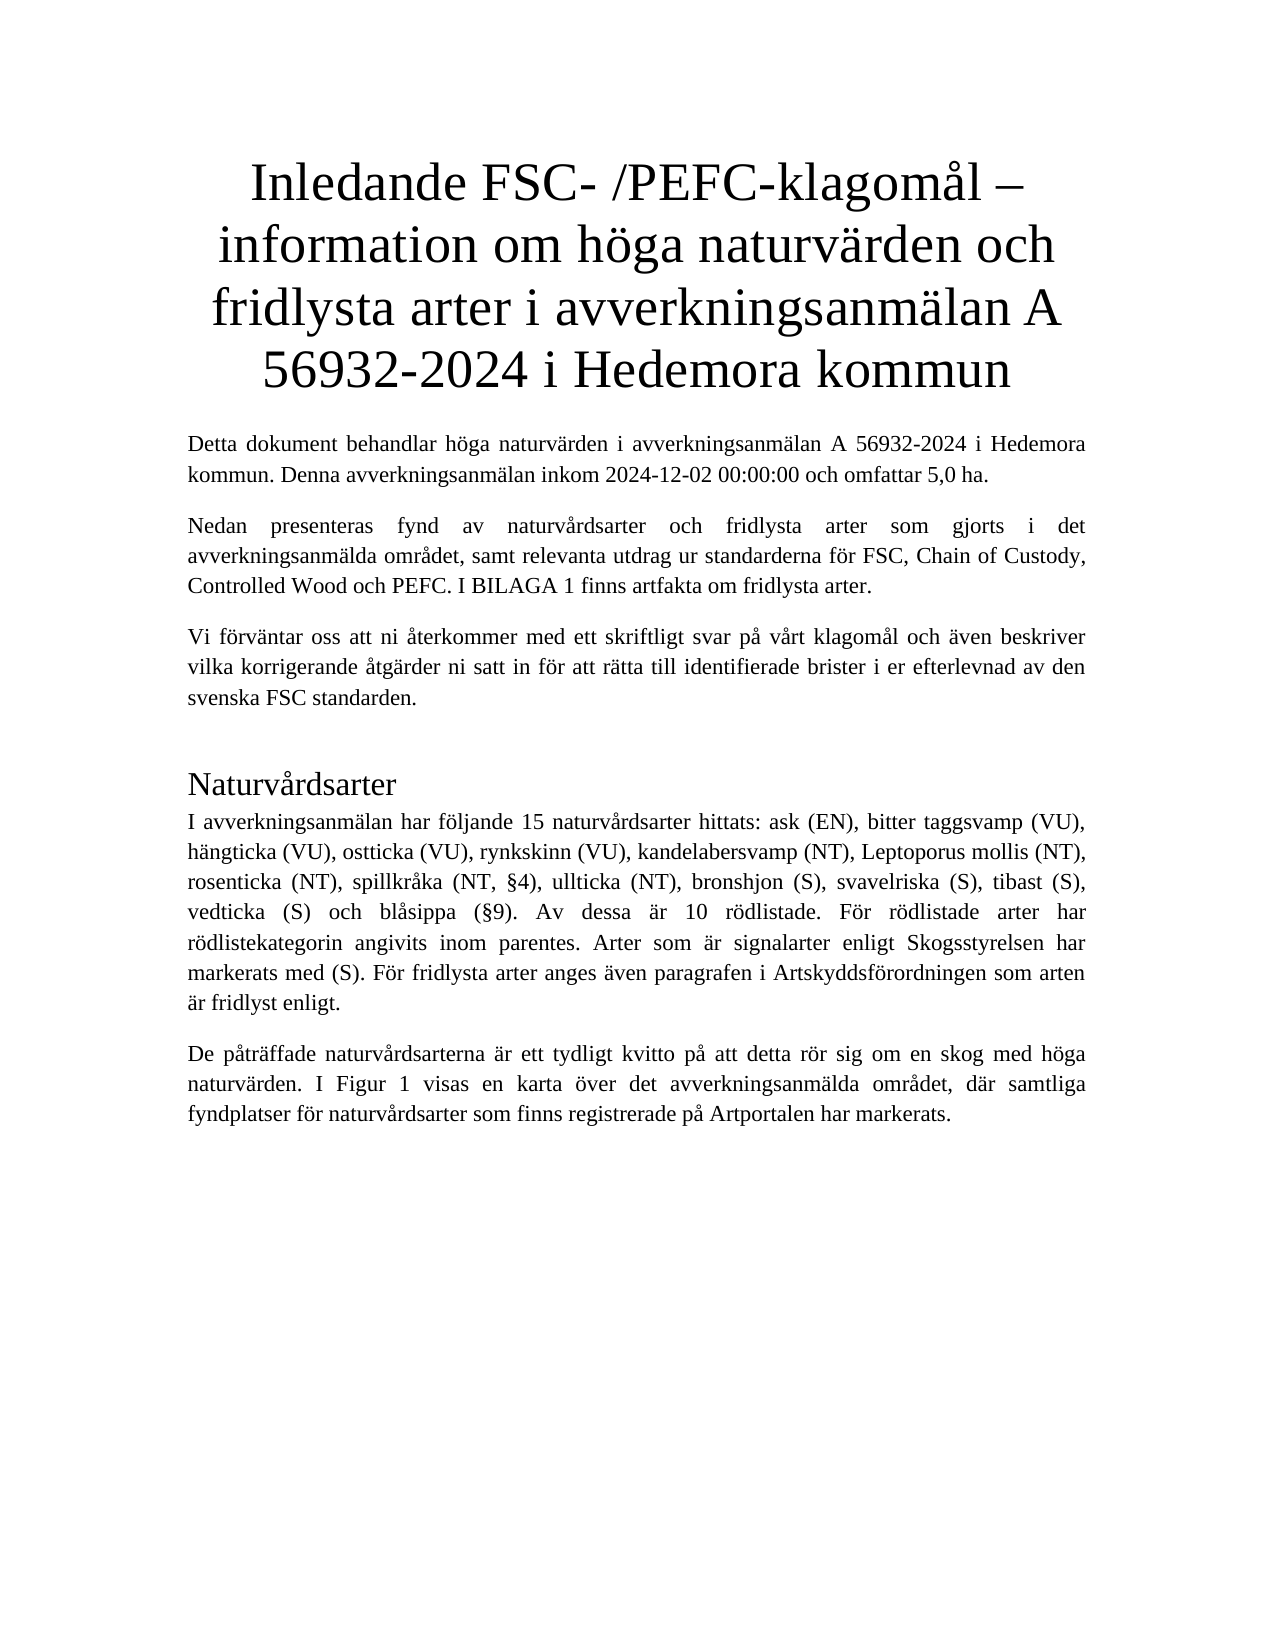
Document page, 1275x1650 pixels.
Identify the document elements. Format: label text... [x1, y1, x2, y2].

text Nedan presenteras fynd av naturvårdsarter och fridlysta arter som gjorts i det avverkningsanmälda området, samt relevanta utdrag ur standarderna för FSC, Chain of Custody, Controlled Wood och PEFC. I BILAGA 1 finns artfakta om fridlysta arter. [187, 512, 1087, 598]
title Inledande FSC- /PEFC-klagomål – information om höga naturvärden och fridlysta arter i avverkningsanmälan A 56932-2024 i Hedemora kommun [187, 150, 1087, 399]
text Vi förväntar oss att ni återkommer med ett skriftligt svar på vårt klagomål och även beskriver vilka korrigerande åtgärder ni satt in för att rätta till identifierade brister i er efterlevnad av den svenska FSC standarden. [187, 623, 1087, 710]
text Detta dokument behandlar höga naturvärden i avverkningsanmälan A 56932-2024 i Hedemora kommun. Denna avverkningsanmälan inkom 2024-12-02 00:00:00 och omfattar 5,0 ha. [187, 430, 1087, 487]
text I avverkningsanmälan har följande 15 naturvårdsarter hittats: ask (EN), bitter taggsvamp (VU), hängticka (VU), ostticka (VU), rynkskinn (VU), kandelabersvamp (NT), Leptoporus mollis (NT), rosenticka (NT), spillkråka (NT, §4), ullticka (NT), bronshjon (S), svavelriska (S), tibast (S), vedticka (S) och blåsippa (§9). Av dessa är 10 rödlistade. För rödlistade arter har rödlistekategorin angivits inom parentes. Arter som är signalarter enligt Skogsstyrelsen har markerats med (S). För fridlysta arter anges även paragrafen i Artskyddsförordningen som arten är fridlyst enligt. [187, 808, 1087, 1015]
subtitle Naturvårdsarter [187, 764, 1087, 802]
text De påträffade naturvårdsarterna är ett tydligt kvitto på att detta rör sig om en skog med höga naturvärden. I Figur 1 visas en karta över det avverkningsanmälda området, där samtliga fyndplatser för naturvårdsarter som finns registrerade på Artportalen har markerats. [187, 1040, 1087, 1127]
